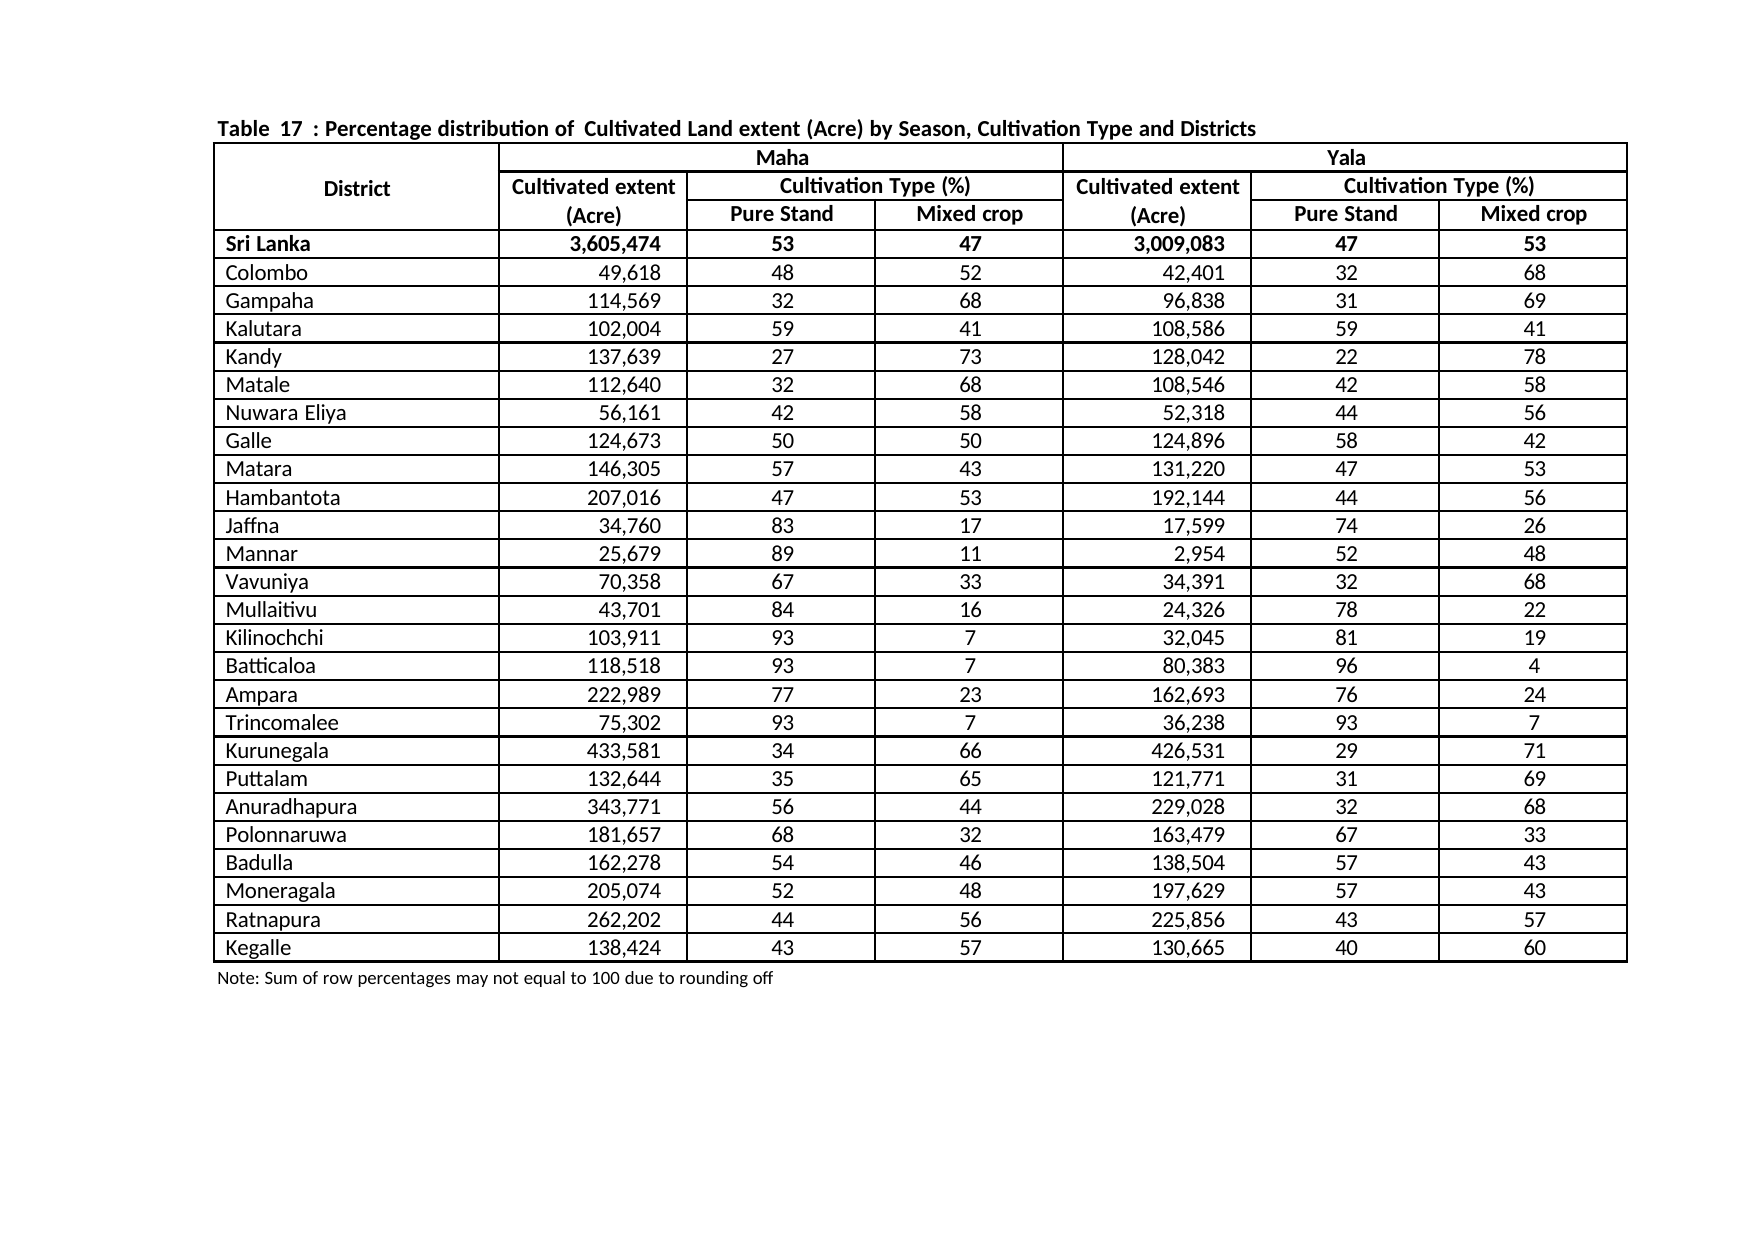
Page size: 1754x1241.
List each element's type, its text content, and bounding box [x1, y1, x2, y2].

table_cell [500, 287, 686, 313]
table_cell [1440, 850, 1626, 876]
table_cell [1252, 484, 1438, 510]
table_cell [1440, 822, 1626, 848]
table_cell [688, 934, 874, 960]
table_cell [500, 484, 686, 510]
text Table 17 : Percentage distribution of Cultivated Land extent (Acre) by Season, Cultivation Type and Districts [217, 114, 1735, 142]
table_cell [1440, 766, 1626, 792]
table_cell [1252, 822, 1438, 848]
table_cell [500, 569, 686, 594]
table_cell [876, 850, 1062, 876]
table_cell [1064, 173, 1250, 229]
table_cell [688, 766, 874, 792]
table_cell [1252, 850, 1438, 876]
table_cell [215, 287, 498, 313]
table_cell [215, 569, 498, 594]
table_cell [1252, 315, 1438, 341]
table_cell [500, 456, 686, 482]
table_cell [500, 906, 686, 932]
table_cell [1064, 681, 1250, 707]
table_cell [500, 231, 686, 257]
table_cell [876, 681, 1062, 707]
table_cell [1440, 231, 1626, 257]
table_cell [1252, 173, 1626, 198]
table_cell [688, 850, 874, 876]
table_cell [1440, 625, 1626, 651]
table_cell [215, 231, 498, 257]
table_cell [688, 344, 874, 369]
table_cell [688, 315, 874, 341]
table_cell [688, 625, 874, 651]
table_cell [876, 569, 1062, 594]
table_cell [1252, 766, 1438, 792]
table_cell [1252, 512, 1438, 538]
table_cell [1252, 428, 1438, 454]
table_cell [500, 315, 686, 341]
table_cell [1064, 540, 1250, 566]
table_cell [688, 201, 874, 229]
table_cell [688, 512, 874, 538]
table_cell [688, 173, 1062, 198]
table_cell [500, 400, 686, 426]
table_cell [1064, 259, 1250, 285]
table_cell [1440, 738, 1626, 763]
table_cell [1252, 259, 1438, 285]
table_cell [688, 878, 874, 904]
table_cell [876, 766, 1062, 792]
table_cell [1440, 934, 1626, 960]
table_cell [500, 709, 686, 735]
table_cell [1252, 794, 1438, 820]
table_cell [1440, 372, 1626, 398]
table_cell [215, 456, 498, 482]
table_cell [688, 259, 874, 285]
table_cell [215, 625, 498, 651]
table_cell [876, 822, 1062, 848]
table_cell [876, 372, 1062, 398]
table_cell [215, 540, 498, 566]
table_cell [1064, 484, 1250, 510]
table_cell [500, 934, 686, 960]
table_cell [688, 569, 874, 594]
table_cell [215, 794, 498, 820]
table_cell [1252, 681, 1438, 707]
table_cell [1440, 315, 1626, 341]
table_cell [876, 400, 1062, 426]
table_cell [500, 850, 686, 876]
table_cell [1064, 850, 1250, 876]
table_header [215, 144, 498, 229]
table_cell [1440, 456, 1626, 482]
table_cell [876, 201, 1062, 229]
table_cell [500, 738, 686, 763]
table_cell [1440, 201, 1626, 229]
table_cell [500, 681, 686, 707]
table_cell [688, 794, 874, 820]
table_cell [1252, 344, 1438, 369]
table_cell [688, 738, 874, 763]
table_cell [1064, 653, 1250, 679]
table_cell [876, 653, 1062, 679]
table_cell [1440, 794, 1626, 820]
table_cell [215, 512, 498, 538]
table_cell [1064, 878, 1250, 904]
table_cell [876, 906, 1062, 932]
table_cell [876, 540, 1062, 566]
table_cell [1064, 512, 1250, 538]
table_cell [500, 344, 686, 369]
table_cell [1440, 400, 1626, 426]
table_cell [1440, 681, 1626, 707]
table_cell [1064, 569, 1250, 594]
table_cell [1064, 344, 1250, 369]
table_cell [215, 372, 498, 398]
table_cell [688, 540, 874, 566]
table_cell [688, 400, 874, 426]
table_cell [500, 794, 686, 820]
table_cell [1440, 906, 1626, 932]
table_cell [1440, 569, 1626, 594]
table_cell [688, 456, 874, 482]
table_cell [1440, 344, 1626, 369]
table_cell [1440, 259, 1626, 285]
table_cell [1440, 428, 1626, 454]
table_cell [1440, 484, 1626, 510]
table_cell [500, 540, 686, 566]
text Note: Sum of row percentages may not equal to 100 due to rounding off [217, 966, 1735, 989]
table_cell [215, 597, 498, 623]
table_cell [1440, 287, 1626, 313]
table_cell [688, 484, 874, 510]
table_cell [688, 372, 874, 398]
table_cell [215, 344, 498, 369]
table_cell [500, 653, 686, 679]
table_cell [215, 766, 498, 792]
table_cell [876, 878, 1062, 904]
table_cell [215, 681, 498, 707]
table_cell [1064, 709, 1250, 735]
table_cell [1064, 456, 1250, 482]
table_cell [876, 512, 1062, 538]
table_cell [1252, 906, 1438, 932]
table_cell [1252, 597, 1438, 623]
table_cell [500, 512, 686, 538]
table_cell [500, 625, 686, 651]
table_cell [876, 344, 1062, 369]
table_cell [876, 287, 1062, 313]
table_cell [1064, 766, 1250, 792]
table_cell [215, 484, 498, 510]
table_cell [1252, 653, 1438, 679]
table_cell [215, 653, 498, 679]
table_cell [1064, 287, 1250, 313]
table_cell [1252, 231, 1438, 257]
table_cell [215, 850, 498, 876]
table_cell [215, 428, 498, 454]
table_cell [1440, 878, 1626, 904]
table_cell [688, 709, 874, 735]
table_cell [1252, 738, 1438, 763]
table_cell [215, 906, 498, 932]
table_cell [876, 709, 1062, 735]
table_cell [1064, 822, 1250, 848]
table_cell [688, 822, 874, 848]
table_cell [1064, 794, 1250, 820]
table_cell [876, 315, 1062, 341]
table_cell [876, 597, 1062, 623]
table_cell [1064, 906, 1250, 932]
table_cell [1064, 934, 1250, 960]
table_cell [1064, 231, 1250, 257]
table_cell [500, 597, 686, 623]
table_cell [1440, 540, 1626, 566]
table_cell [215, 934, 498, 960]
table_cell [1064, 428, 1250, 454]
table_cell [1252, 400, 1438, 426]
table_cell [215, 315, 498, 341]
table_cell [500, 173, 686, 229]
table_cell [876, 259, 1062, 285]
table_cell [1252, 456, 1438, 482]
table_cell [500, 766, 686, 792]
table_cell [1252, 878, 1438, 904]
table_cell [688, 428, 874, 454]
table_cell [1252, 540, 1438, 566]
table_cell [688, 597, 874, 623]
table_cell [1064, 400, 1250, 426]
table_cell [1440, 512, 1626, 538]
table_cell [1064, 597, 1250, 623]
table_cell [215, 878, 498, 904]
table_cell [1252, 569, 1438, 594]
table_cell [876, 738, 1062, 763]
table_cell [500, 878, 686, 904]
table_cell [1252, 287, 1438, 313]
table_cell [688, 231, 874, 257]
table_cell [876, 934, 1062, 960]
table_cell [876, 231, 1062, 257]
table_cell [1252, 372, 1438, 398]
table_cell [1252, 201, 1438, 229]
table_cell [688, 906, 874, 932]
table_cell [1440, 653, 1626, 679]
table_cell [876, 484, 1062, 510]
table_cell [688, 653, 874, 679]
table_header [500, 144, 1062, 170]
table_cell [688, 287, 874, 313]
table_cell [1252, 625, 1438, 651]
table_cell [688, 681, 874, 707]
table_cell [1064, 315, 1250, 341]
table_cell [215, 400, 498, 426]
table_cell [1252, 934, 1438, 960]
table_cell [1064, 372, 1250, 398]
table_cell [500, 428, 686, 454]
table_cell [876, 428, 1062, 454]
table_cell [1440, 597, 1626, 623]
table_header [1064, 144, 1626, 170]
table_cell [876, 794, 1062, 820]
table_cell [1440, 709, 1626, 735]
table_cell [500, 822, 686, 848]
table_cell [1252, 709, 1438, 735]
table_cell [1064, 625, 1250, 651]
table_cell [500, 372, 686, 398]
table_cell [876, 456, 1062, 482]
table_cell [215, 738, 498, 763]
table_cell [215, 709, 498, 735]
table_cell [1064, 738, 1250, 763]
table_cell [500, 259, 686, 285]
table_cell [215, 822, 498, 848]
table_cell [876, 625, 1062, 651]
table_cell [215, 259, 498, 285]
